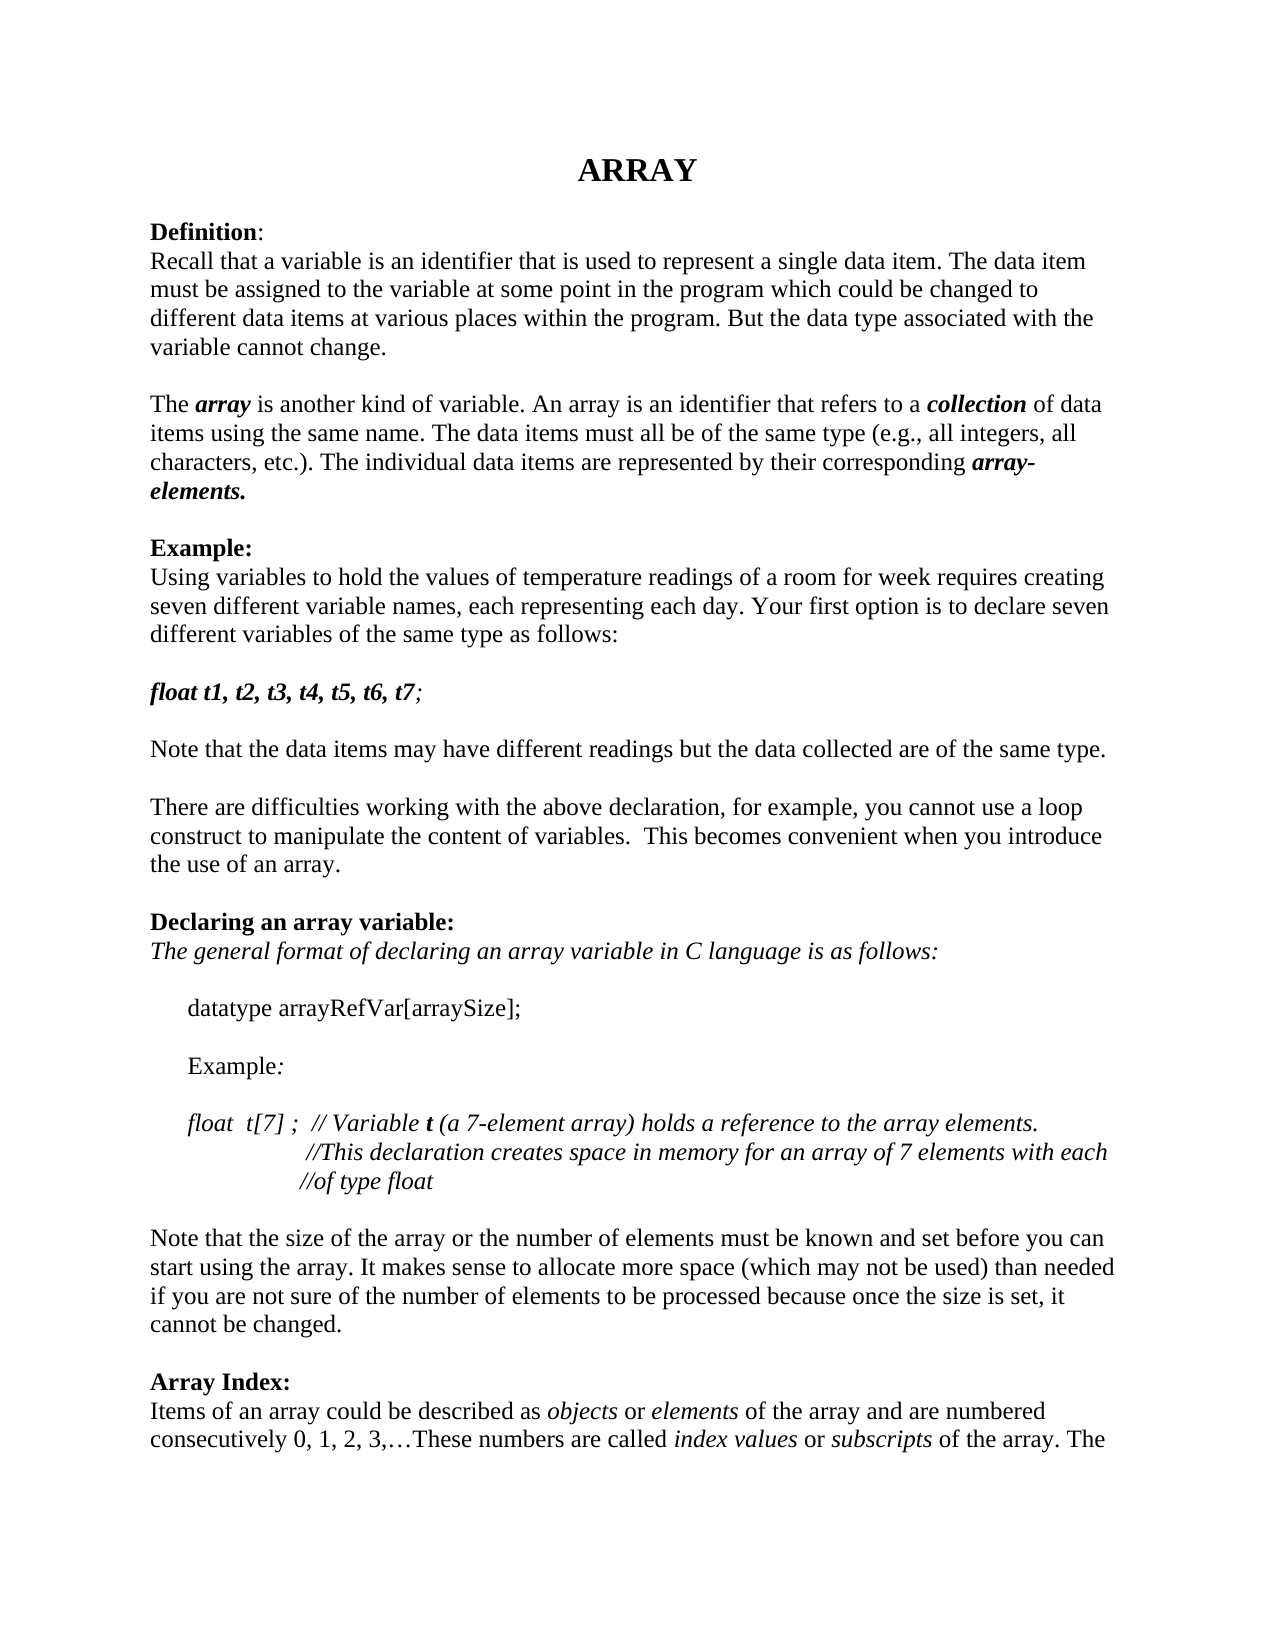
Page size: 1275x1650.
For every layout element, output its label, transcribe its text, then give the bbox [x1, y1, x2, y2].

text Note that the data items may have different readings but the data collected are of the same type. [150, 734, 1125, 763]
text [150, 1396, 1125, 1453]
text Using variables to hold the values of temperature readings of a room for week requires creating seven different variable names, each representing each day. Your first option is to declare seven different variables of the same type as follows: [150, 562, 1125, 648]
text ARRAY [150, 150, 1125, 188]
text Recall that a variable is an identifier that is used to represent a single data item. The data item must be assigned to the variable at some point in the program which could be changed to different data items at various places within the program. But the data type associated with the variable cannot change. [150, 246, 1125, 361]
text float t[7] ; // Variable t (a 7-element array) holds a reference to the array elements. [150, 1108, 1125, 1137]
text Example: [150, 533, 1125, 562]
text The array is another kind of variable. An array is an identifier that refers to a collection of data items using the same name. The data items must all be of the same type (e.g., all integers, all characters, etc.). The individual data items are represented by their corresponding array-elements. [150, 389, 1125, 504]
text Array Index: [150, 1367, 1125, 1396]
text //of type float [150, 1166, 1125, 1194]
text Declaring an array variable: [150, 907, 1125, 936]
text There are difficulties working with the above declaration, for example, you cannot use a loop construct to manipulate the content of variables. This becomes convenient when you introduce the use of an array. [150, 792, 1125, 878]
text Note that the size of the array or the number of elements must be known and set before you can start using the array. It makes sense to allocate more space (which may not be used) than needed if you are not sure of the number of elements to be processed because once the size is set, it cannot be changed. [150, 1223, 1125, 1338]
text //This declaration creates space in memory for an array of 7 elements with each [150, 1137, 1125, 1166]
text float t1, t2, t3, t4, t5, t6, t7; [150, 677, 1125, 706]
text Definition: [150, 217, 1125, 246]
text The general format of declaring an array variable in C language is as follows: [150, 936, 1125, 964]
text datatype arrayRefVar[arraySize]; [187, 993, 1125, 1022]
text Example: [150, 1051, 1125, 1079]
